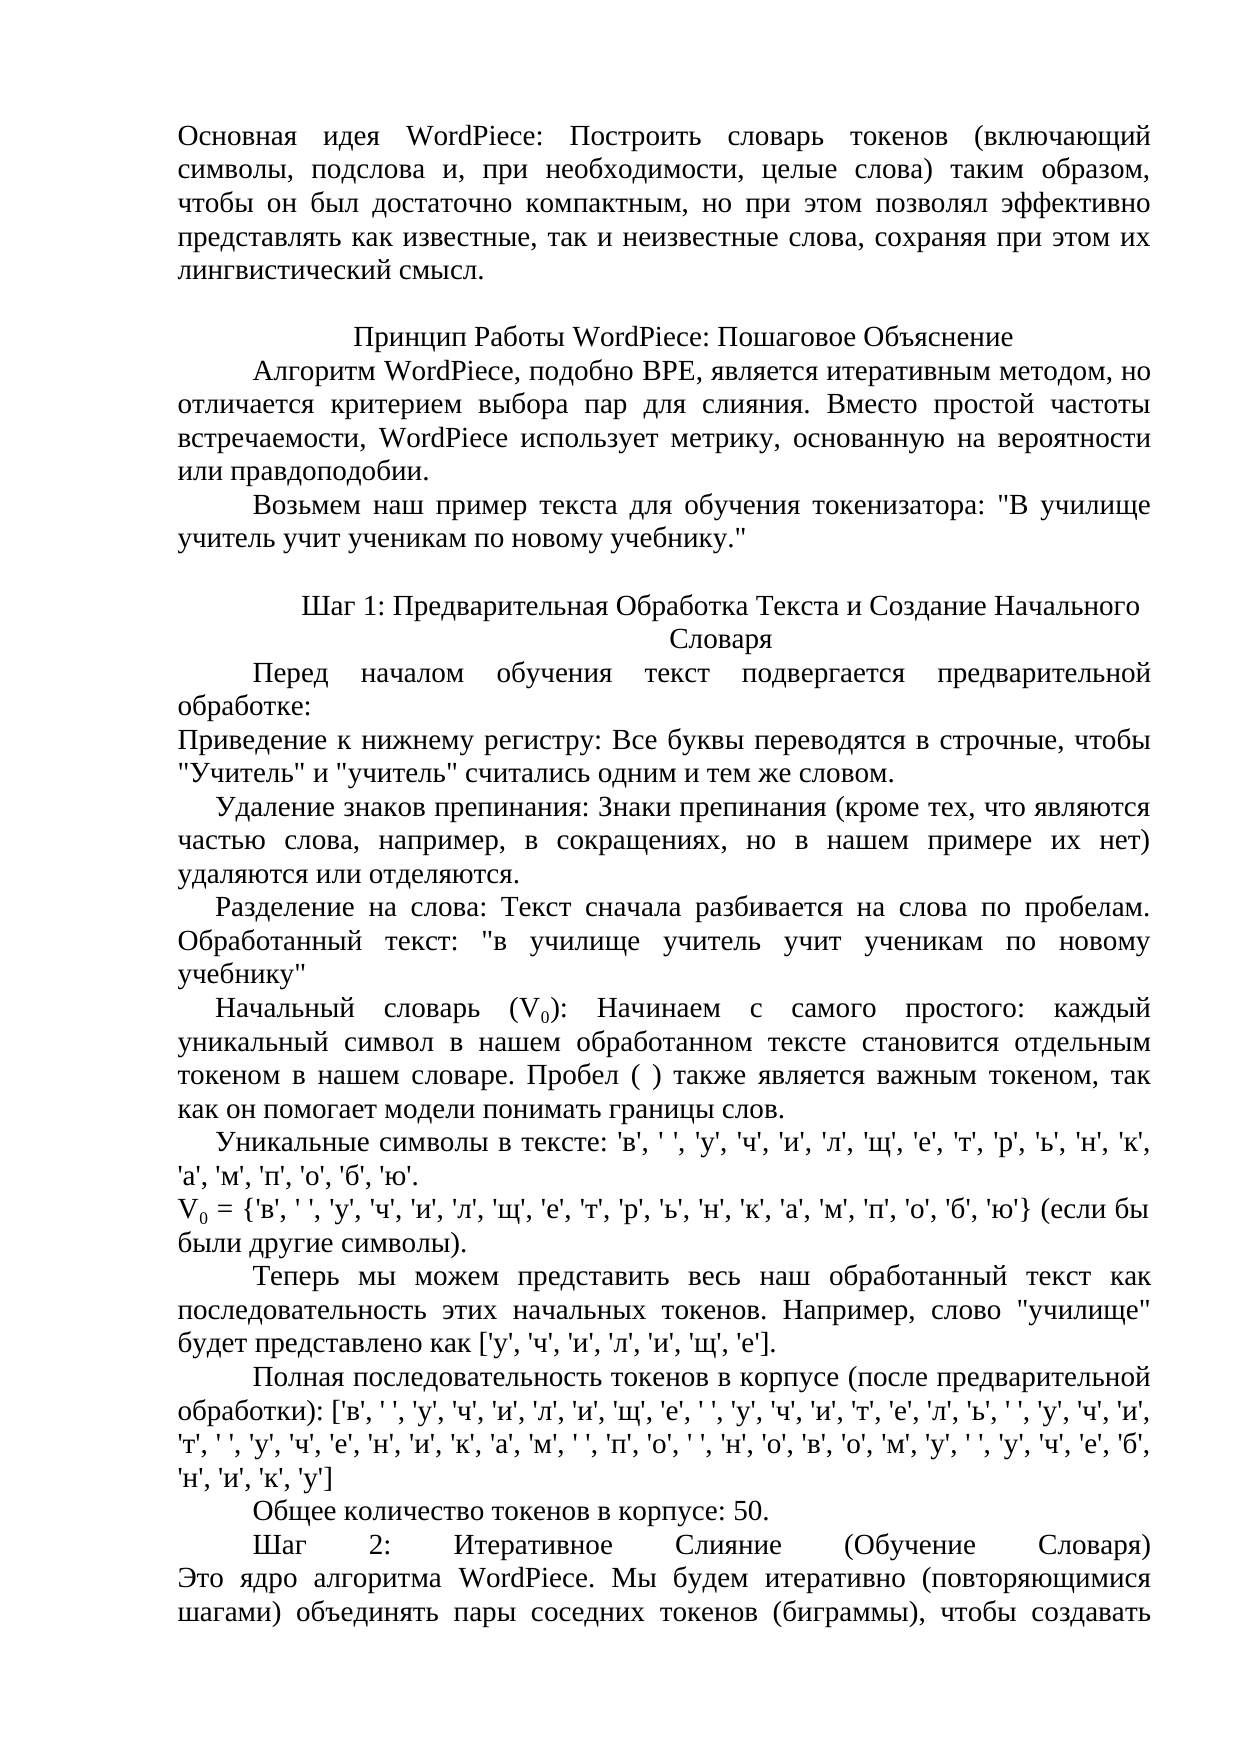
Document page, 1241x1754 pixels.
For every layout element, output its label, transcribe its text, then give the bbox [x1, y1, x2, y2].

text Полная последовательность токенов в корпусе (после предварительной обработки): ['в', ' ', 'у', 'ч', 'и', 'л', 'и', 'щ', 'е', ' ', 'у', 'ч', 'и', 'т', 'е', 'л', 'ь', ' ', 'у', 'ч', 'и', 'т', ' ', 'у', 'ч', 'е', 'н', 'и', 'к', 'а', 'м', ' ', 'п', 'о', ' ', 'н', 'о', 'в', 'о', 'м', 'у', ' ', 'у', 'ч', 'е', 'б', 'н', 'и', 'к', 'у'] [177, 1359, 1152, 1493]
text Алгоритм WordPiece, подобно BPE, является итеративным методом, но отличается критерием выбора пар для слияния. Вместо простой частоты встречаемости, WordPiece использует метрику, основанную на вероятности или правдоподобии. [177, 353, 1152, 487]
text Возьмем наш пример текста для обучения токенизатора: "В училище учитель учит ученикам по новому учебнику." [177, 487, 1152, 554]
text V₀ = {'в', ' ', 'у', 'ч', 'и', 'л', 'щ', 'е', 'т', 'р', 'ь', 'н', 'к', 'а', 'м', 'п', 'о', 'б', 'ю'} (если бы были другие символы). [177, 1191, 1152, 1258]
text Начальный словарь (V₀): Начинаем с самого простого: каждый уникальный символ в нашем обработанном тексте становится отдельным токеном в нашем словаре. Пробел ( ) также является важным токеном, так как он помогает модели понимать границы слов. [177, 990, 1152, 1124]
text Шаг 1: Предварительная Обработка Текста и Создание Начального Словаря [290, 588, 1152, 655]
text Перед началом обучения текст подвергается предварительной обработке: Приведение к нижнему регистру: Все буквы переводятся в строчные, чтобы "Учитель" и "учитель" считались одним и тем же словом. [177, 655, 1152, 789]
text Удаление знаков препинания: Знаки препинания (кроме тех, что являются частью слова, например, в сокращениях, но в нашем примере их нет) удаляются или отделяются. [177, 789, 1152, 889]
text Уникальные символы в тексте: 'в', ' ', 'у', 'ч', 'и', 'л', 'щ', 'е', 'т', 'р', 'ь', 'н', 'к', 'а', 'м', 'п', 'о', 'б', 'ю'. [177, 1124, 1152, 1191]
text Принцип Работы WordPiece: Пошаговое Объяснение [215, 319, 1152, 353]
text Общее количество токенов в корпусе: 50. [177, 1493, 1152, 1527]
text Разделение на слова: Текст сначала разбивается на слова по пробелам. Обработанный текст: "в училище учитель учит ученикам по новому учебнику" [177, 889, 1152, 990]
text Теперь мы можем представить весь наш обработанный текст как последовательность этих начальных токенов. Например, слово "училище" будет представлено как ['у', 'ч', 'и', 'л', 'и', 'щ', 'е']. [177, 1258, 1152, 1359]
